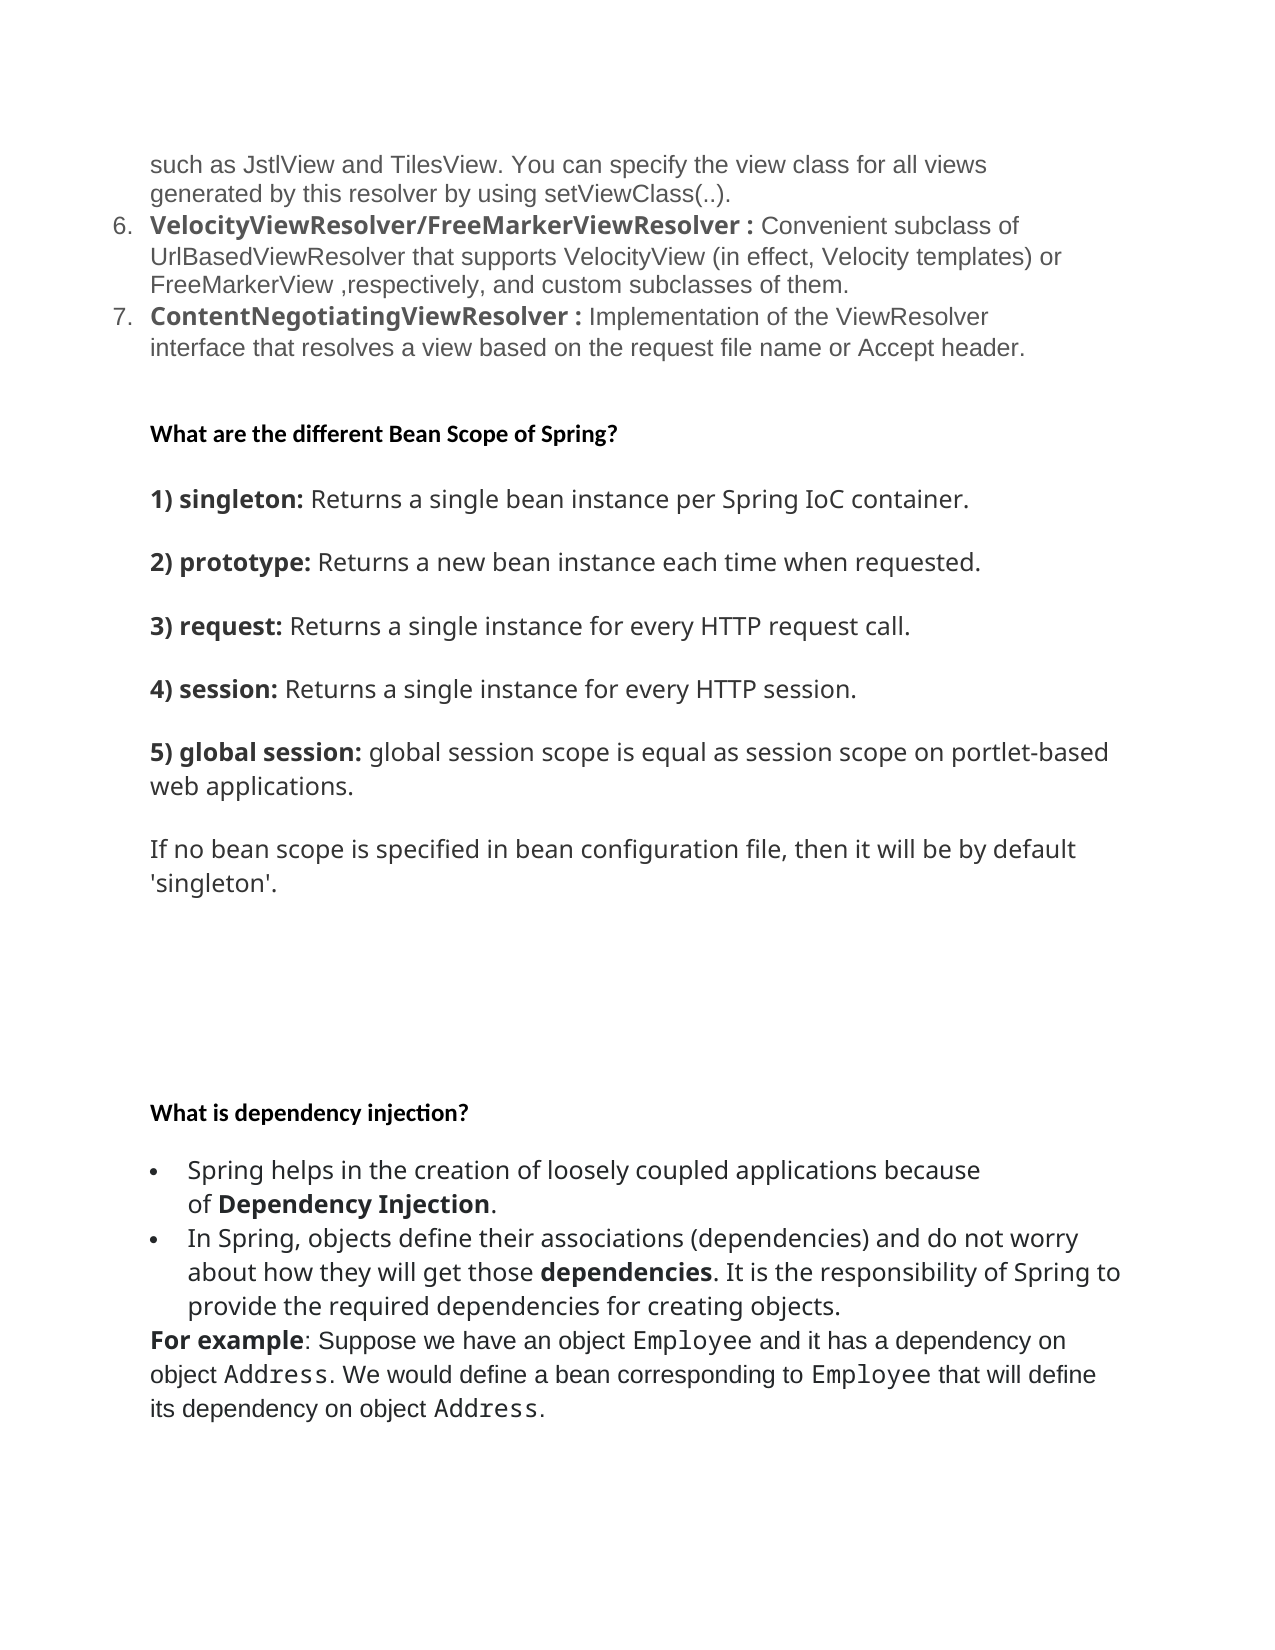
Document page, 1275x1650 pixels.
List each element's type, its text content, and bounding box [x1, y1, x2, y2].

list In Spring, objects define their associations (dependencies) and do not worry about how they will get those dependencies. It is the responsibility of Spring to provide the required dependencies for creating objects. [150, 1221, 1125, 1323]
text For example: Suppose we have an object Employee and it has a dependency on object Address. We would define a bean corresponding to Employee that will define its dependency on object Address. [150, 1323, 1125, 1425]
text 5) global session: global session scope is equal as session scope on portlet-based web applications. [150, 735, 1125, 803]
text 1) singleton: Returns a single bean instance per Spring IoC container. [150, 482, 1125, 516]
list VelocityViewResolver/FreeMarkerViewResolver : Convenient subclass of UrlBasedViewResolver that supports VelocityView (in effect, Velocity templates) or FreeMarkerView ,respectively, and custom subclasses of them. [150, 207, 1125, 299]
list Spring helps in the creation of loosely coupled applications because of Dependency Injection. [150, 1153, 1125, 1221]
text What is dependency injection? [150, 1097, 1125, 1127]
text 2) prototype: Returns a new bean instance each time when requested. [150, 545, 1125, 579]
list ContentNegotiatingViewResolver : Implementation of the ViewResolver interface that resolves a view based on the request file name or Accept header. [150, 299, 1125, 362]
text 4) session: Returns a single instance for every HTTP session. [150, 672, 1125, 706]
text 3) request: Returns a single instance for every HTTP request call. [150, 608, 1125, 642]
text If no bean scope is specified in bean configuration file, then it will be by default 'singleton'. [150, 832, 1125, 900]
text What are the different Bean Scope of Spring? [150, 418, 1125, 448]
